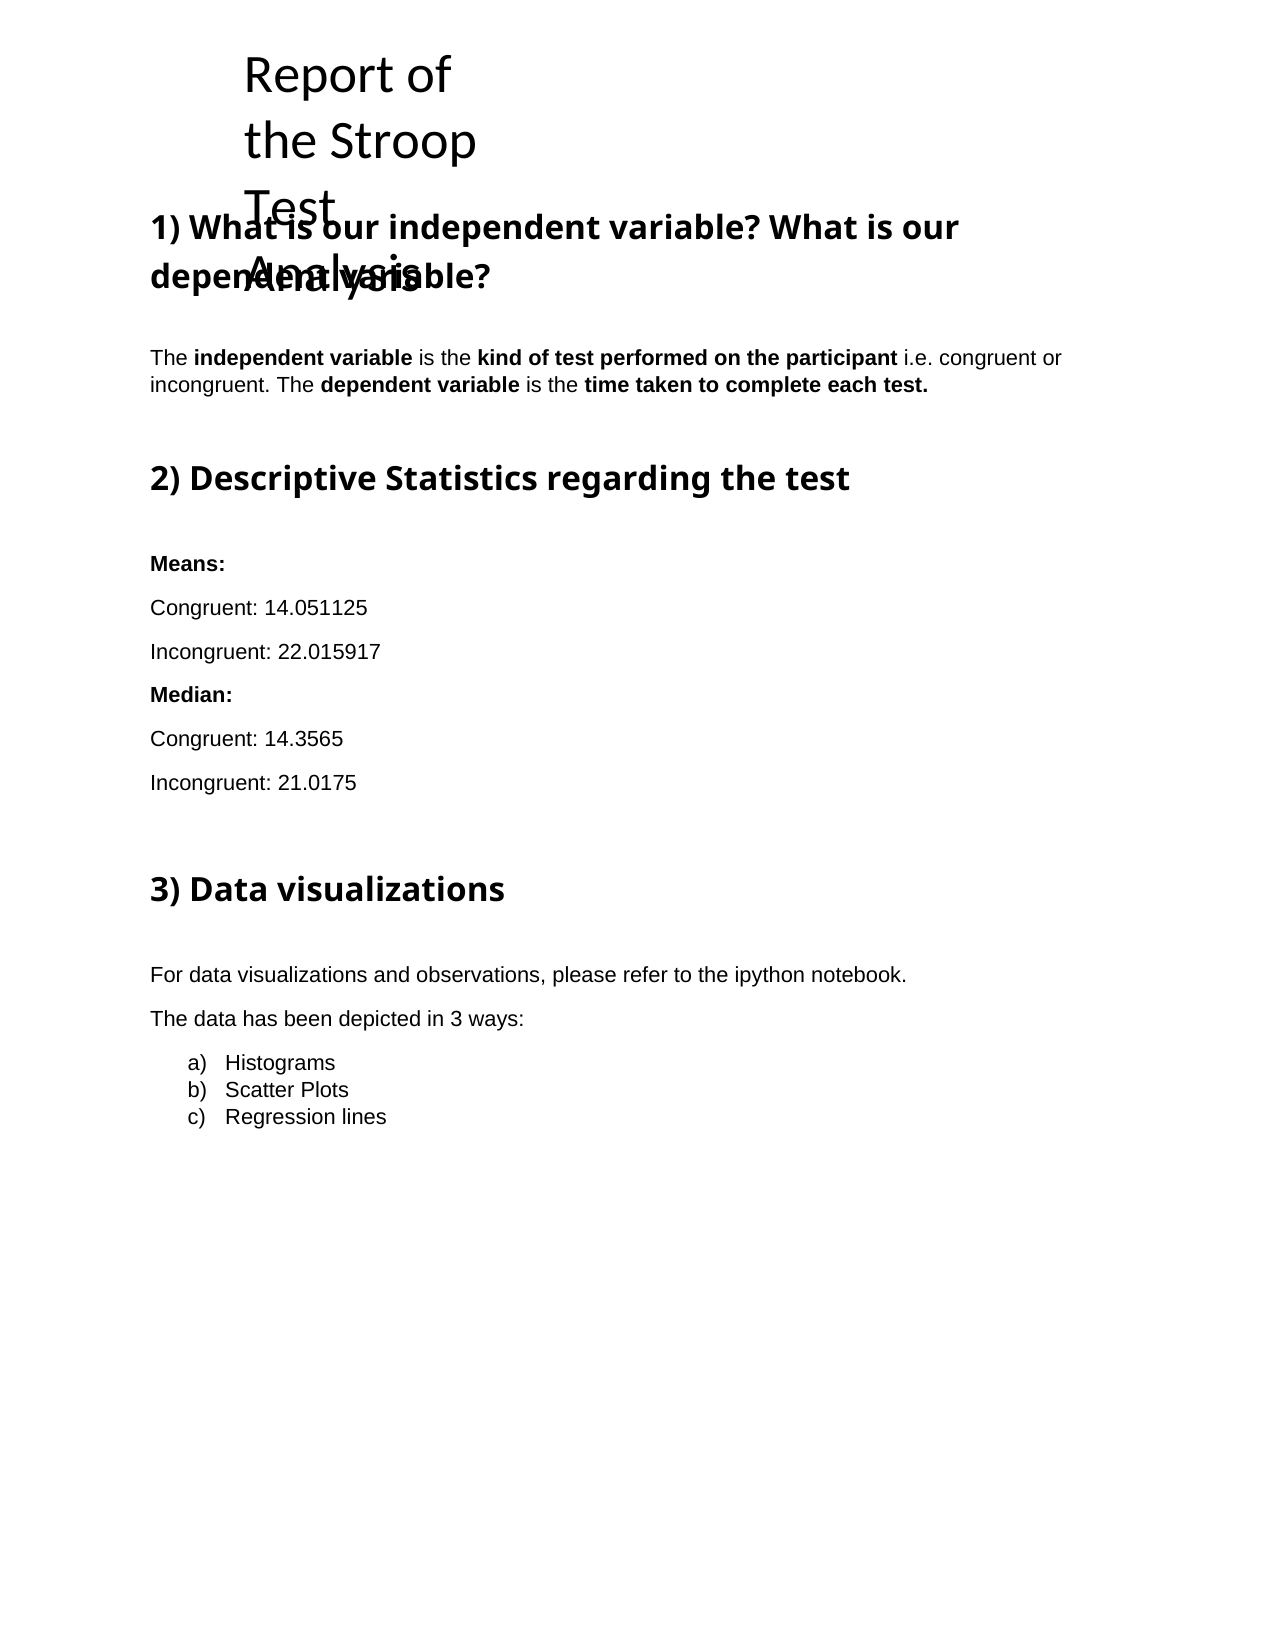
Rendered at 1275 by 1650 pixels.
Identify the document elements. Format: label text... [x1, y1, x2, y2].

text Incongruent: 21.0175 [150, 770, 1125, 795]
text Congruent: 14.051125 [150, 595, 1125, 620]
text Means: [150, 551, 1125, 576]
text Incongruent: 22.015917 [150, 638, 1125, 664]
text Median: [150, 682, 1125, 708]
text The data has been depicted in 3 ways: [150, 1006, 1125, 1031]
list Histograms [187, 1050, 1125, 1075]
text Congruent: 14.3565 [150, 726, 1125, 751]
list Scatter Plots [187, 1077, 1125, 1102]
subtitle 3) Data visualizations [150, 866, 1125, 912]
subtitle 1) What is our independent variable? What is our dependent variable? [150, 203, 1125, 298]
subtitle 2) Descriptive Statistics regarding the test [150, 455, 1125, 500]
text The independent variable is the kind of test performed on the participant i.e. congruent or incongruent. The dependent variable is the time taken to complete each test. [150, 345, 1125, 428]
text For data visualizations and observations, please refer to the ipython notebook. [150, 962, 1125, 987]
list Regression lines [187, 1104, 1125, 1129]
